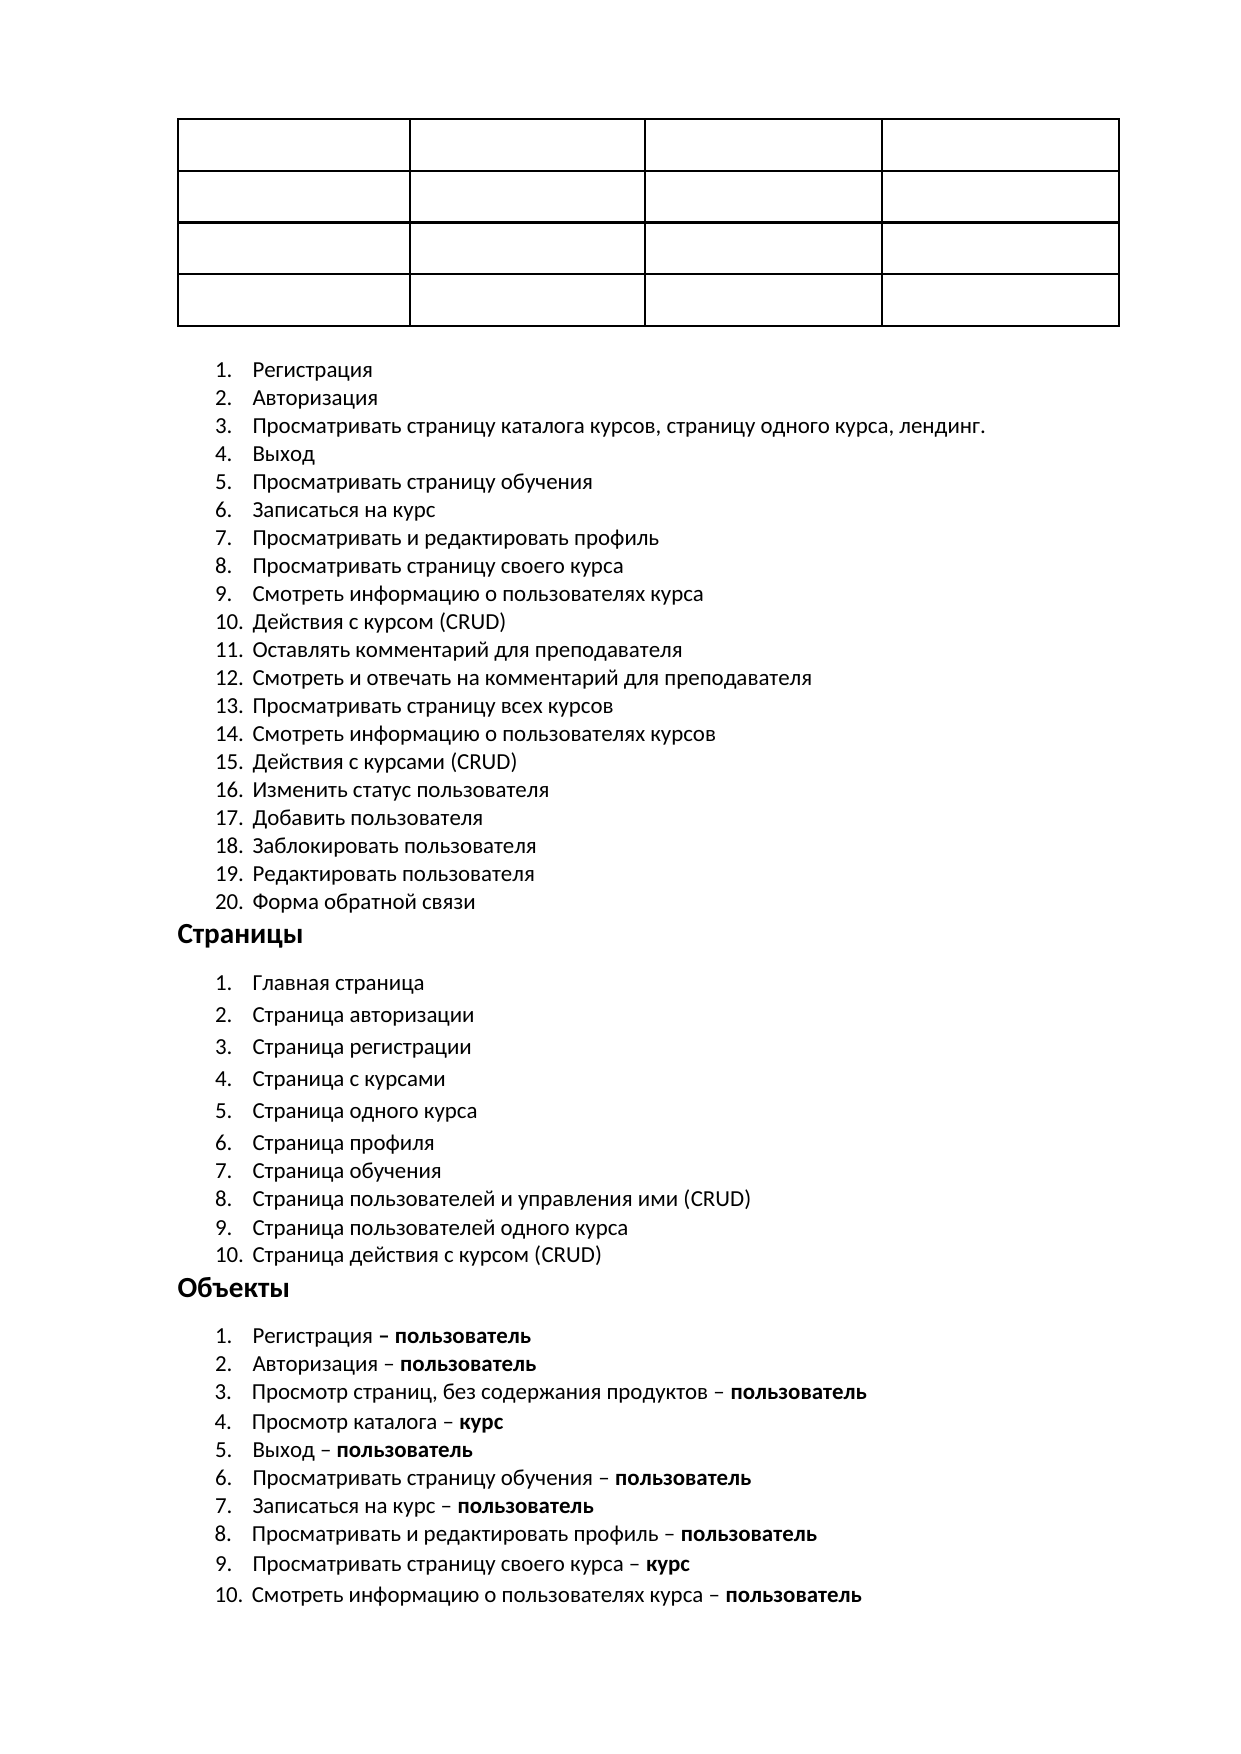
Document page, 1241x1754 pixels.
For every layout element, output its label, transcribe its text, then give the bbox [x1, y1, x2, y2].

table_cell [883, 172, 1118, 221]
list Записаться на курс [215, 495, 1152, 523]
list Просматривать страницу всех курсов [215, 691, 1152, 719]
table_cell [179, 120, 409, 170]
list Авторизация [215, 383, 1152, 411]
list Страница обучения [215, 1157, 1152, 1184]
table_cell [883, 224, 1118, 273]
table_cell [646, 275, 881, 325]
list Регистрация – пользователь [215, 1321, 1152, 1349]
list Страница регистрации [215, 1032, 1152, 1060]
list Страница пользователей одного курса [215, 1213, 1152, 1241]
table_cell [179, 224, 409, 273]
list Главная страница [215, 968, 1152, 996]
list Просматривать и редактировать профиль [215, 523, 1152, 551]
list Редактировать пользователя [215, 859, 1152, 887]
table_cell [411, 224, 644, 273]
table_cell [411, 275, 644, 325]
list Регистрация [215, 355, 1152, 383]
table_cell [179, 275, 409, 325]
table_cell [883, 120, 1118, 170]
list Выход – пользователь [215, 1435, 1152, 1463]
text Объекты [177, 1269, 1152, 1304]
list Страница авторизации [215, 1000, 1152, 1028]
table_cell [411, 120, 644, 170]
list Страница с курсами [215, 1064, 1152, 1092]
list Записаться на курс – пользователь [215, 1491, 1152, 1519]
list Страница профиля [215, 1128, 1152, 1157]
list Просматривать и редактировать профиль – пользователь [214, 1519, 1152, 1547]
list Страница действия с курсом (CRUD) [215, 1241, 1152, 1269]
list Авторизация – пользователь [215, 1349, 1152, 1377]
list Смотреть и отвечать на комментарий для преподавателя [215, 663, 1152, 691]
list Изменить статус пользователя [215, 775, 1152, 803]
list Просматривать страницу каталога курсов, страницу одного курса, лендинг. [215, 411, 1152, 439]
table_cell [646, 172, 881, 221]
list Просматривать страницу обучения – пользователь [215, 1463, 1152, 1491]
text Страницы [177, 915, 1152, 951]
list Просматривать страницу своего курса – курс [215, 1549, 1152, 1577]
table_cell [646, 224, 881, 273]
list Страница одного курса [215, 1096, 1152, 1124]
list Просмотр страниц, без содержания продуктов – пользователь [214, 1377, 1152, 1405]
table_cell [411, 172, 644, 221]
list Оставлять комментарий для преподавателя [215, 635, 1152, 663]
list Просматривать страницу обучения [215, 467, 1152, 495]
list Просмотр каталога – курс [214, 1407, 1152, 1435]
list Действия с курсом (CRUD) [215, 607, 1152, 635]
table_cell [883, 275, 1118, 325]
list Выход [215, 439, 1152, 467]
list Смотреть информацию о пользователях курса [215, 579, 1152, 607]
list Просматривать страницу своего курса [215, 551, 1152, 579]
list Добавить пользователя [215, 803, 1152, 831]
table_cell [646, 120, 881, 170]
list Форма обратной связи [215, 887, 1152, 915]
table_cell [179, 172, 409, 221]
list Смотреть информацию о пользователях курсов [215, 719, 1152, 747]
list Действия с курсами (CRUD) [215, 747, 1152, 775]
list Смотреть информацию о пользователях курса – пользователь [214, 1580, 1152, 1608]
list Страница пользователей и управления ими (CRUD) [215, 1184, 1152, 1213]
list Заблокировать пользователя [215, 831, 1152, 859]
